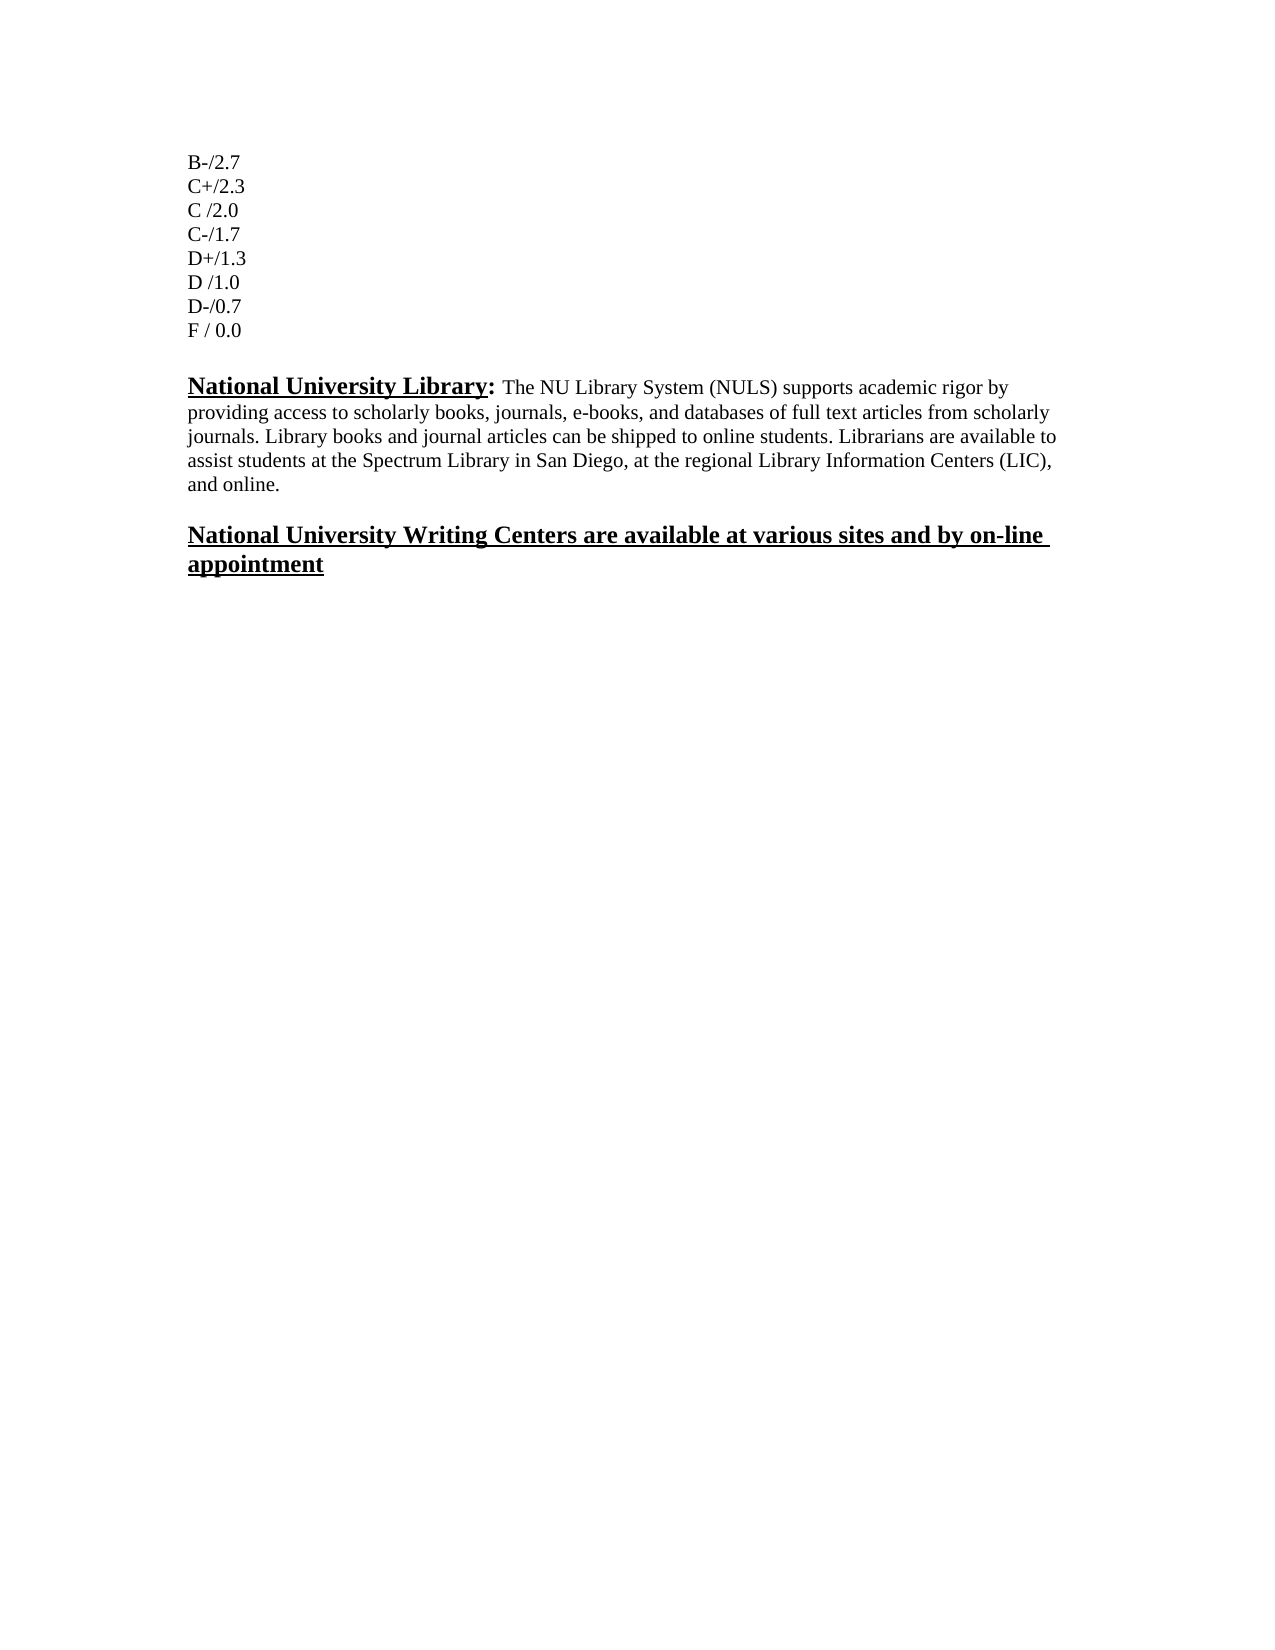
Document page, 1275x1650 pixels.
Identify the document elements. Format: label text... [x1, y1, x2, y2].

text D+/1.3 [187, 246, 1087, 270]
text B-/2.7 [187, 150, 1087, 174]
text C /2.0 [187, 198, 1087, 222]
text C+/2.3 [187, 174, 1087, 198]
text National University Library: The NU Library System (NULS) supports academic rigor by providing access to scholarly books, journals, e-books, and databases of full text articles from scholarly journals. Library books and journal articles can be shipped to online students. Librarians are available to assist students at the Spectrum Library in San Diego, at the regional Library Information Centers (LIC), and online. [187, 371, 1087, 496]
text D /1.0 [187, 270, 1087, 294]
text National University Writing Centers are available at various sites and by on-line appointment [187, 520, 1087, 578]
text C-/1.7 [187, 222, 1087, 246]
text F / 0.0 [187, 318, 1087, 342]
text D-/0.7 [187, 294, 1087, 318]
